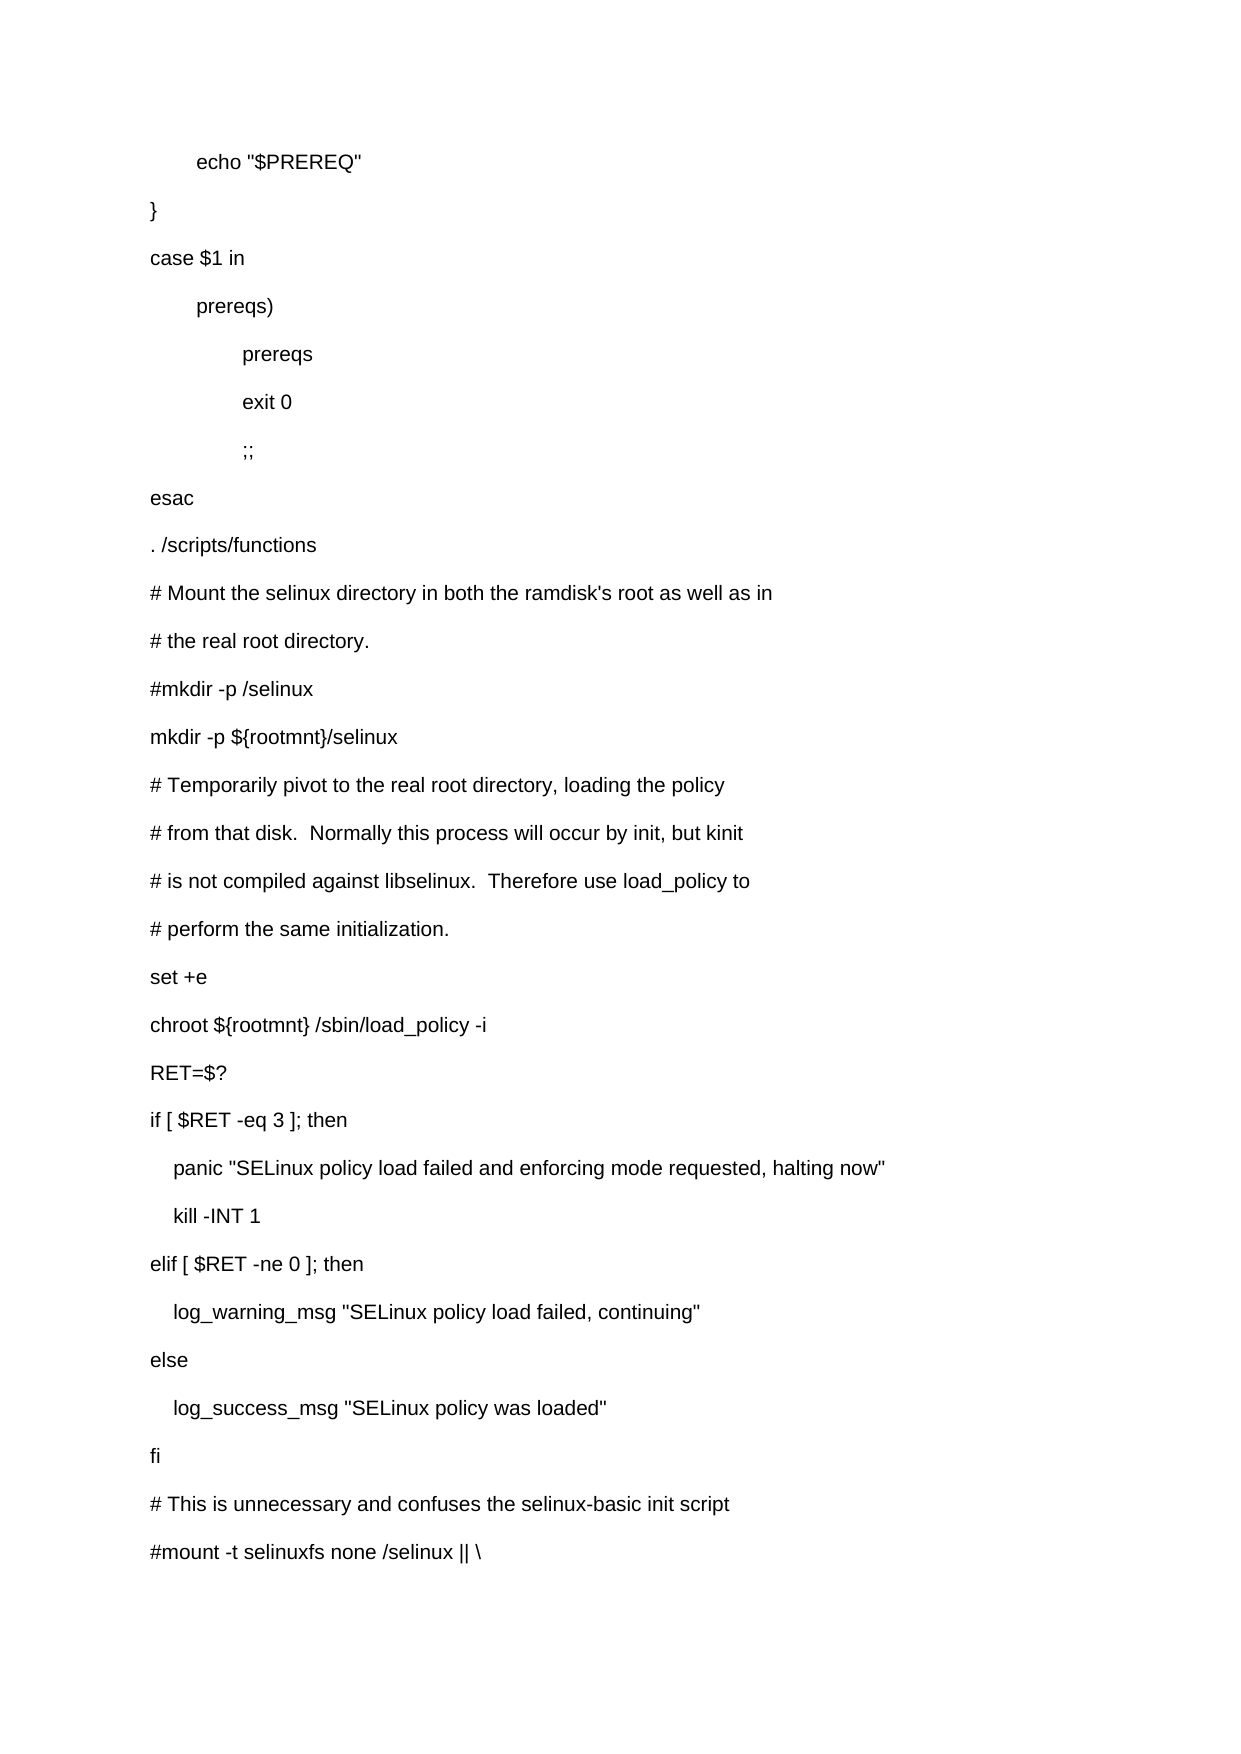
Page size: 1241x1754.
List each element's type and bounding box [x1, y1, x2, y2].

text [150, 150, 1090, 1587]
